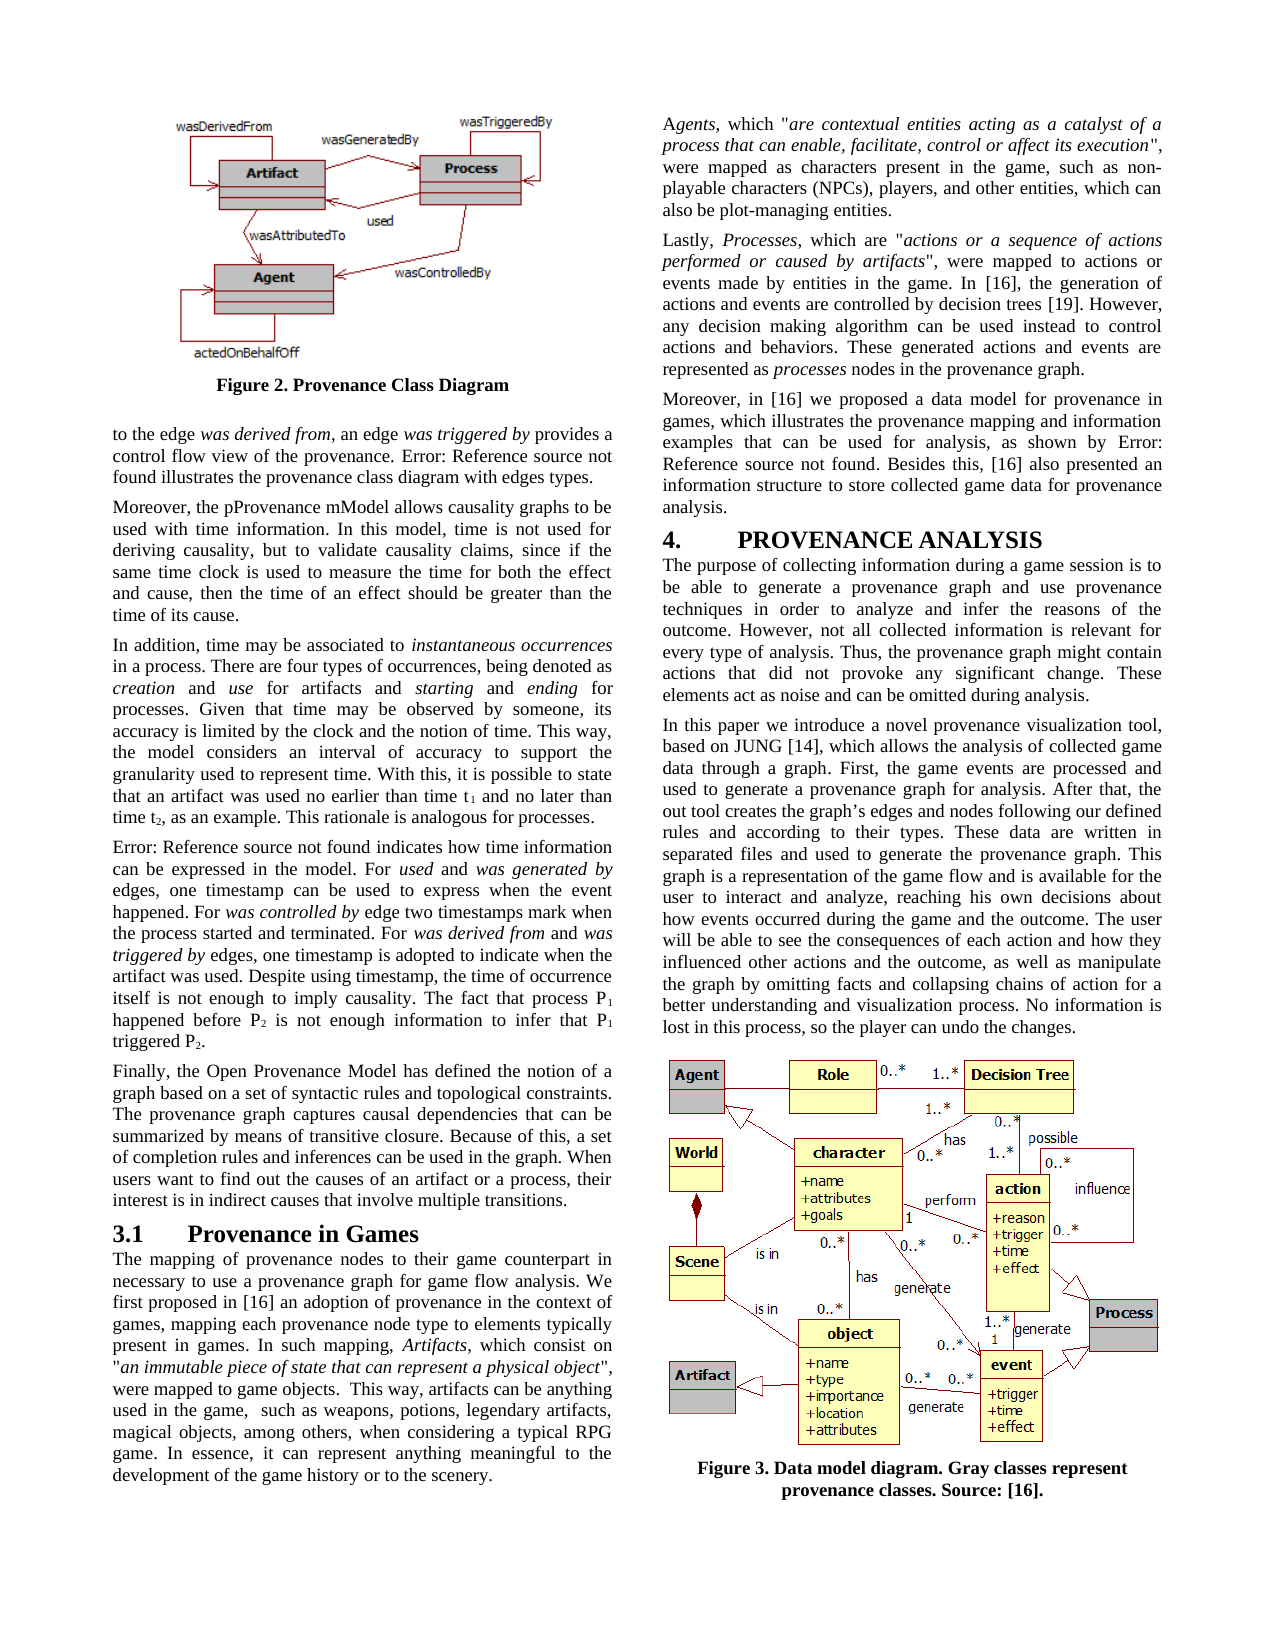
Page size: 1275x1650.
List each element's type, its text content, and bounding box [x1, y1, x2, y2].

text Finally, the Open Provenance Model has defined the notion of a graph based on a set of syntactic rules and topological constraints. The provenance graph captures causal dependencies that can be summarized by means of transitive closure. Because of this, a set of completion rules and inferences can be used in the graph. When users want to find out the causes of an artifact or a process, their interest is in indirect causes that involve multiple transitions. [112, 1060, 613, 1211]
text Moreover, [16] proposed a data model for provenance in games, which illustrates the provenance mapping and information examples that can be used for analysis, as shown by Figure 3. Besides this, [16] also presented an information structure to store collected game data for provenance analysis. [662, 388, 1162, 517]
text Figure 1 indicates how time information can be expressed in the model. For used and was generated by edges, one timestamp can be used to express when the event happened. For was controlled by edge two timestamps mark when the process started and terminated. For was derived from and was triggered by edges, one timestamp to indicate when the artifact was used. Despite using timestamp, the time of occurrence itself is not enough to imply causality. The fact that process P1 happened before P2 is not enough information to infer that P1 P2. [112, 836, 613, 1052]
text In addition, time may be associated to instantaneous occurrences in a process. There are four types of occurrences, being denoted as creation and use for artifacts and starting and ending for processes. Given that time may be observed by someone, its accuracy is limited by the clock and the notion of time. This way, the model an interval of accuracy to support the granularity used to represent time. With this, it is possible to state that an artifact was used no earlier than time t1 and no later than time t2, as an example. This rationale is analogous for processes. [112, 634, 613, 828]
text Moreover, the rovenance odel allows causality graphs to be used with time information. In this model, time is not used for deriving causality, but to validate causality claims, since if the same time clock is used to measure the time for both the effect and cause, then the time of an effect should be greater than the time of its cause. [112, 496, 613, 625]
picture [662, 1055, 1163, 1449]
subtitle Provenance in Games [112, 1219, 613, 1248]
text Agents, which "are contextual entities acting as a catalyst of a process that can enable, facilitate, control or affect its execution", were mapped as characters present in the game, as non-playable characters (NPCs), players, and other entities, which can also be plot-managing entities. [662, 112, 1162, 220]
subtitle PROVENANCE ANALYSIS [662, 526, 1162, 554]
text Lastly, Processes "actions or a sequence of actions performed or caused by artifacts" were mapped to actions or events made by entities in the game. In [16], the generation of actions and events are controlled by decision trees [19]. However any decision making algorithm can be used instead to control actions and behaviors. These generated actions and events are represented as processes nodes in the provenance graph. [662, 229, 1162, 379]
text map provenance nodes to their game counterpart. in [16] an adoption of provenance in the context of games, mapping each provenance node type toelements present in games. such mapping, Artifacts, which "an immutable piece of state that can represent a physical object" were mapped to objects. can be anything used in the game, weapons, potions, legendary artifacts, magical objects, .t can represent anything meaningful to the development of the game history or the scenery. [112, 1248, 613, 1485]
text collect game data agraph. , the processed and used to generate a provenance graph for analysis. After , the creates the graph’s edges and nodes according to their types written in file and generate the provenance graph. This graph is a representation of the game flow and is available for the user to interact and analyze, reaching his own decisions about how events occurred during the game and the outcome. The user will be able to see the consequences of each action and how they influenced other actions and the outcome, as well as manipulate the graph by omitting facts and collapsing chains of action for a better understanding and visualization. No information is lost in this process, so the player can undo the changes. [662, 714, 1162, 1037]
picture [166, 112, 559, 366]
text The purpose of collecting information during a game session is to be able to generate a provenance graph and use provenance techniques in order to analyze and infer the reasons of the outcome. However, not all collected information is relevant for every type of analysis. Thus, the provenance graph might contain actions that did not provoke any significant change. These elements act as noise and can be omitted during analysis. [662, 554, 1162, 705]
